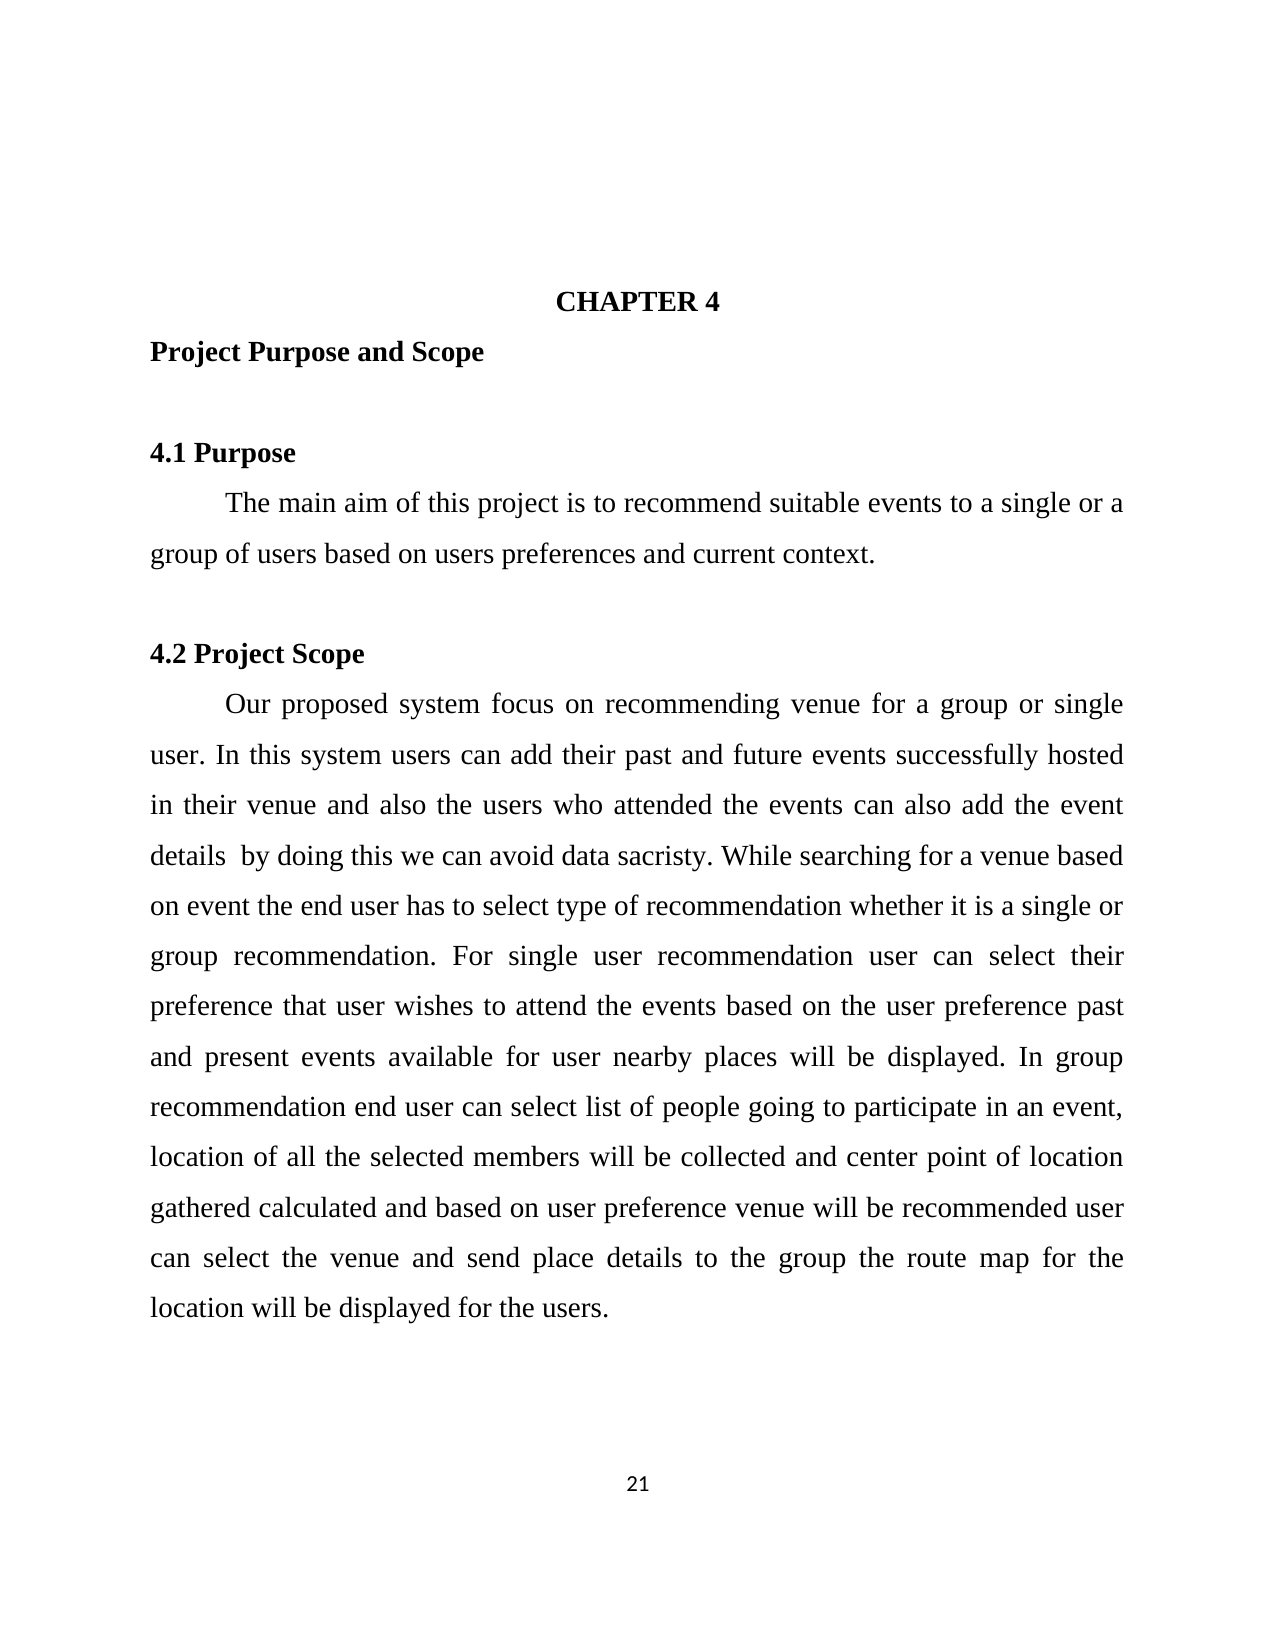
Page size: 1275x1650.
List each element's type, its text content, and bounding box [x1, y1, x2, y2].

text Project Purpose and Scope [150, 334, 1125, 368]
text 4.1 Purpose [150, 435, 1125, 469]
text 4.2 Project Scope [150, 636, 1125, 670]
text The main aim of this project is to recommend suitable events to a single or a group of users based on users preferences and current context. [150, 485, 1125, 569]
text Our proposed system focus on recommending venue for a group or single user. In this system users can add their past and future events successfully hosted in their venue and also the users who attended the events can also add the event details by doing this we can avoid data sacristy. While searching for a venue based on event the end user has to select type of recommendation whether it is a single or group recommendation. For single user recommendation user can select their preference that user wishes to attend the events based on the user preference past and present events available for user nearby places will be displayed. In group recommendation end user can select list of people going to participate in an event, location of all the selected members will be collected and center point of location gathered calculated and based on user preference venue will be recommended user can select the venue and send place details to the group the route map for the location will be displayed for the users. [150, 687, 1125, 1324]
text CHAPTER 4 [150, 284, 1125, 318]
